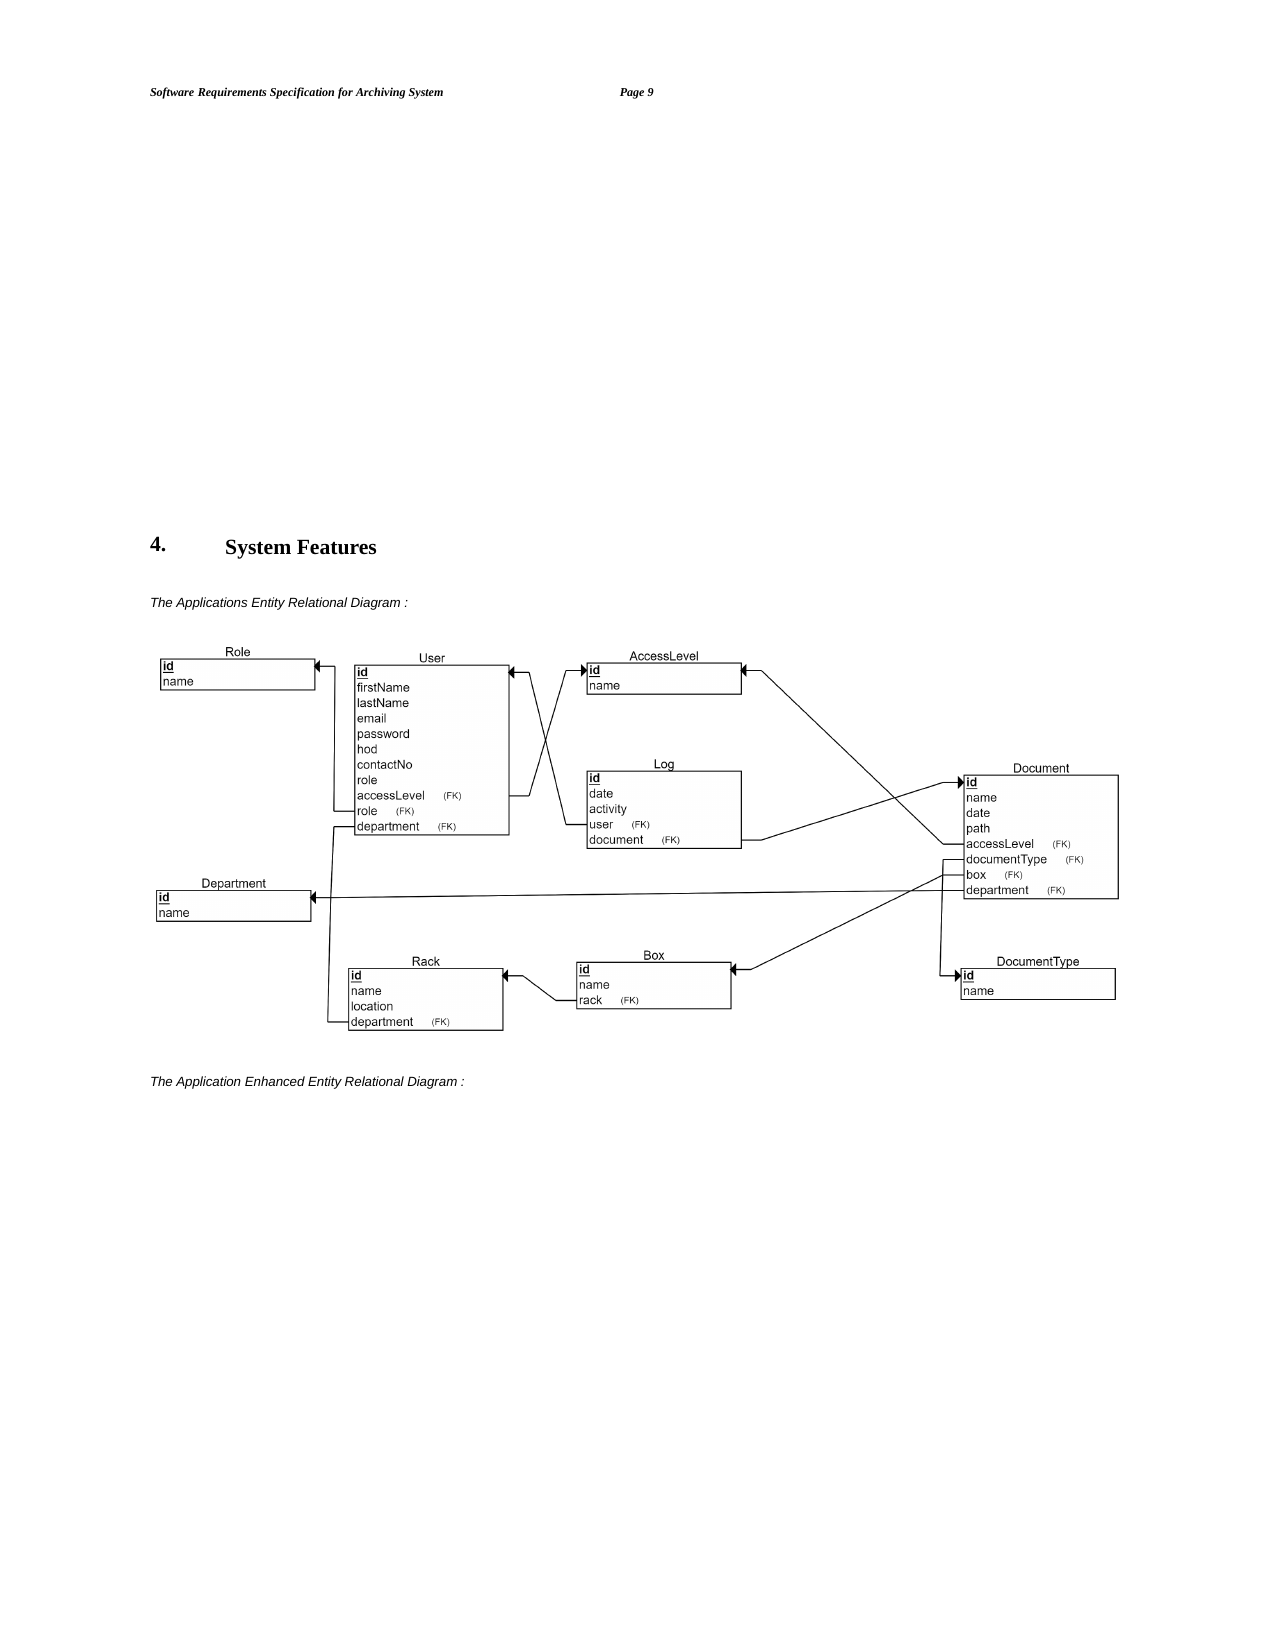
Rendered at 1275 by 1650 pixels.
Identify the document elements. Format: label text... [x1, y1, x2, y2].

subtitle System Features [150, 516, 1125, 559]
text The Application Enhanced Entity Relational Diagram : [150, 1063, 1125, 1090]
picture [149, 637, 1125, 1037]
text The Applications Entity Relational Diagram : [150, 584, 1125, 611]
